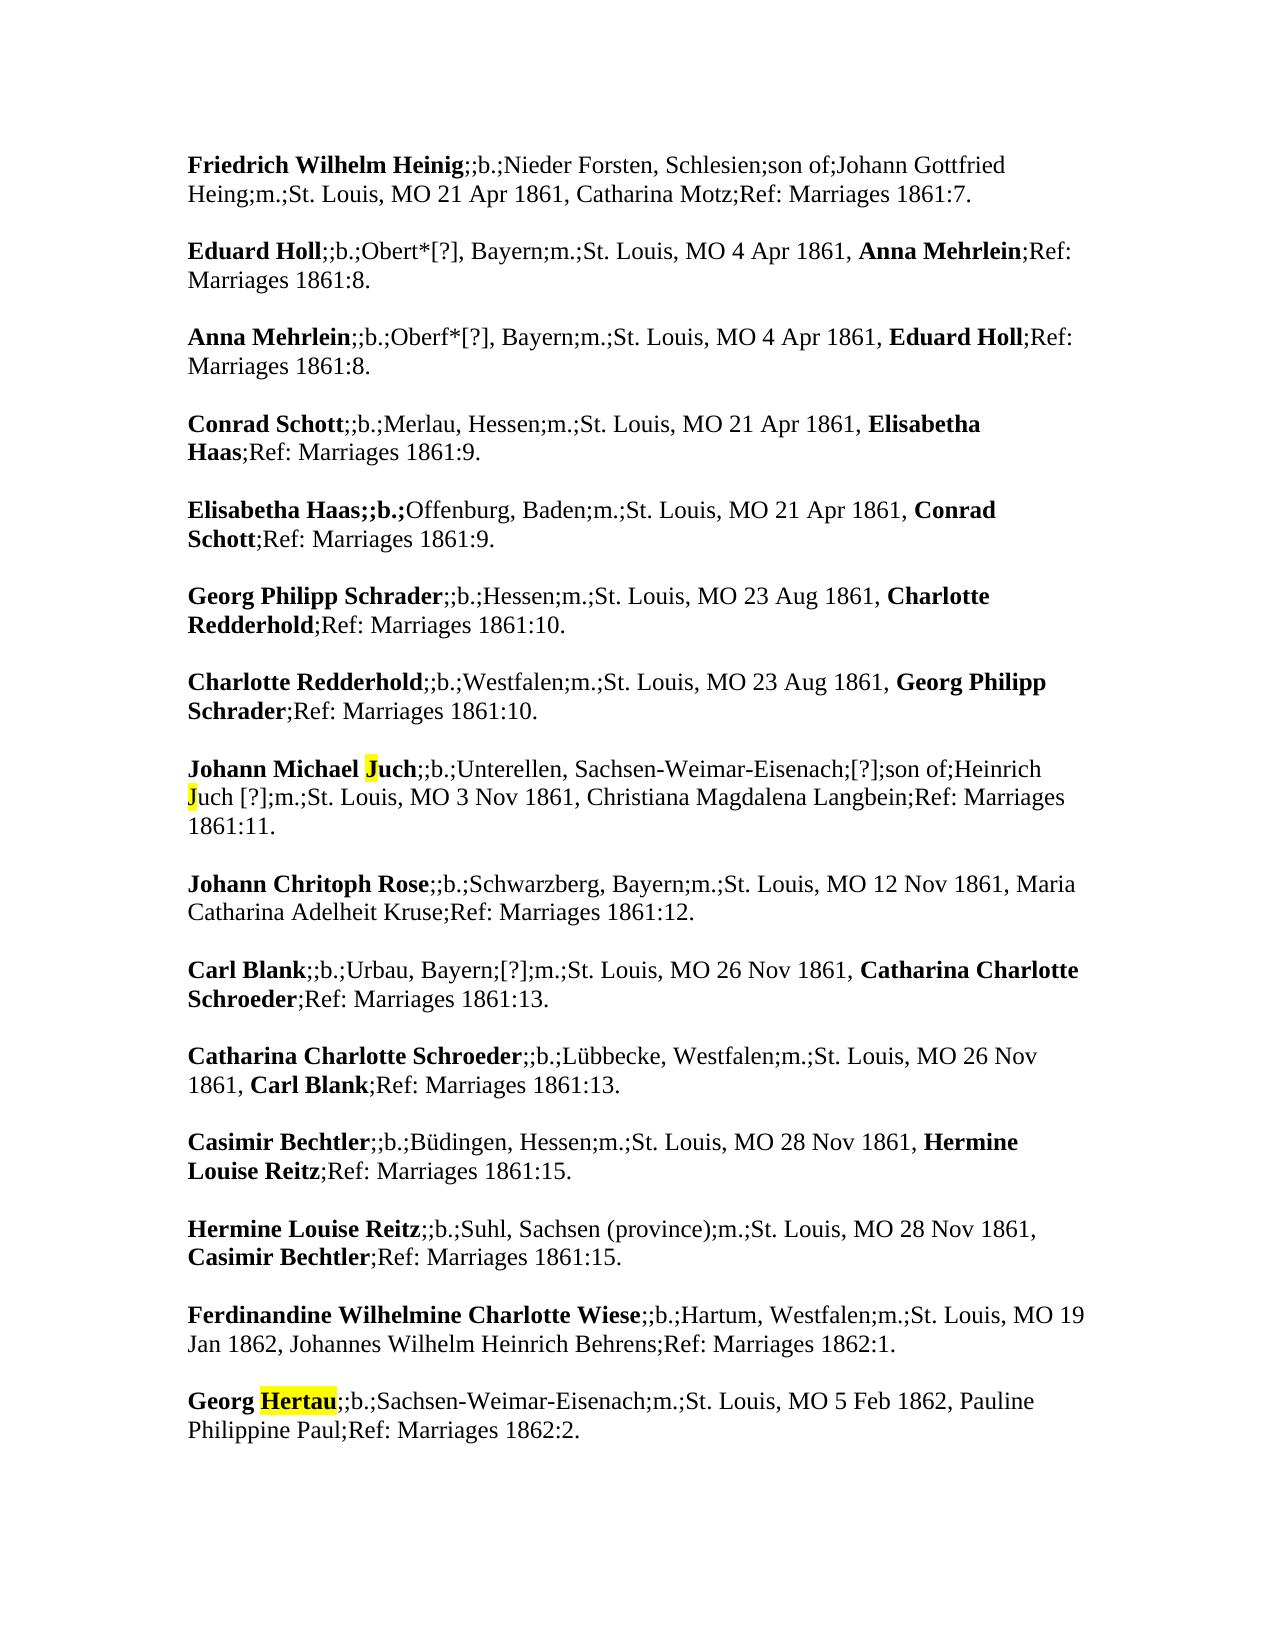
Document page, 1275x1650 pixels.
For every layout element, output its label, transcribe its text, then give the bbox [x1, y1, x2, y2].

text Ferdinandine Wilhelmine Charlotte Wiese;;b.;Hartum, Westfalen;m.;St. Louis, MO 19 Jan 1862, Johannes Wilhelm Heinrich Behrens;Ref: Marriages 1862:1. [187, 1300, 1087, 1357]
text Johann Michael Juch;;b.;Unterellen, Sachsen-Weimar-Eisenach;[?];son of;Heinrich Juch [?];m.;St. Louis, MO 3 Nov 1861, Christiana Magdalena Langbein;Ref: Marriages 1861:11. [187, 754, 1087, 840]
text Carl Blank;;b.;Urbau, Bayern;[?];m.;St. Louis, MO 26 Nov 1861, Catharina Charlotte Schroeder;Ref: Marriages 1861:13. [187, 955, 1087, 1012]
text Georg Hertau;;b.;Sachsen-Weimar-Eisenach;m.;St. Louis, MO 5 Feb 1862, Pauline Philippine Paul;Ref: Marriages 1862:2. [187, 1386, 1087, 1444]
text Conrad Schott;;b.;Merlau, Hessen;m.;St. Louis, MO 21 Apr 1861, Elisabetha Haas;Ref: Marriages 1861:9. [187, 409, 1087, 466]
text Georg Philipp Schrader;;b.;Hessen;m.;St. Louis, MO 23 Aug 1861, Charlotte Redderhold;Ref: Marriages 1861:10. [187, 581, 1087, 639]
text Casimir Bechtler;;b.;Büdingen, Hessen;m.;St. Louis, MO 28 Nov 1861, Hermine Louise Reitz;Ref: Marriages 1861:15. [187, 1127, 1087, 1185]
text Catharina Charlotte Schroeder;;b.;Lübbecke, Westfalen;m.;St. Louis, MO 26 Nov 1861, Carl Blank;Ref: Marriages 1861:13. [187, 1041, 1087, 1099]
text Elisabetha Haas;;b.;Offenburg, Baden;m.;St. Louis, MO 21 Apr 1861, Conrad Schott;Ref: Marriages 1861:9. [187, 495, 1087, 552]
text Anna Mehrlein;;b.;Oberf*[?], Bayern;m.;St. Louis, MO 4 Apr 1861, Eduard Holl;Ref: Marriages 1861:8. [187, 322, 1087, 380]
text Charlotte Redderhold;;b.;Westfalen;m.;St. Louis, MO 23 Aug 1861, Georg Philipp Schrader;Ref: Marriages 1861:10. [187, 667, 1087, 725]
text Eduard Holl;;b.;Obert*[?], Bayern;m.;St. Louis, MO 4 Apr 1861, Anna Mehrlein;Ref: Marriages 1861:8. [187, 236, 1087, 294]
text Friedrich Wilhelm Heinig;;b.;Nieder Forsten, Schlesien;son of;Johann Gottfried Heing;m.;St. Louis, MO 21 Apr 1861, Catharina Motz;Ref: Marriages 1861:7. [187, 150, 1087, 207]
text Hermine Louise Reitz;;b.;Suhl, Sachsen (province);m.;St. Louis, MO 28 Nov 1861, Casimir Bechtler;Ref: Marriages 1861:15. [187, 1214, 1087, 1271]
text Johann Chritoph Rose;;b.;Schwarzberg, Bayern;m.;St. Louis, MO 12 Nov 1861, Maria Catharina Adelheit Kruse;Ref: Marriages 1861:12. [187, 869, 1087, 926]
